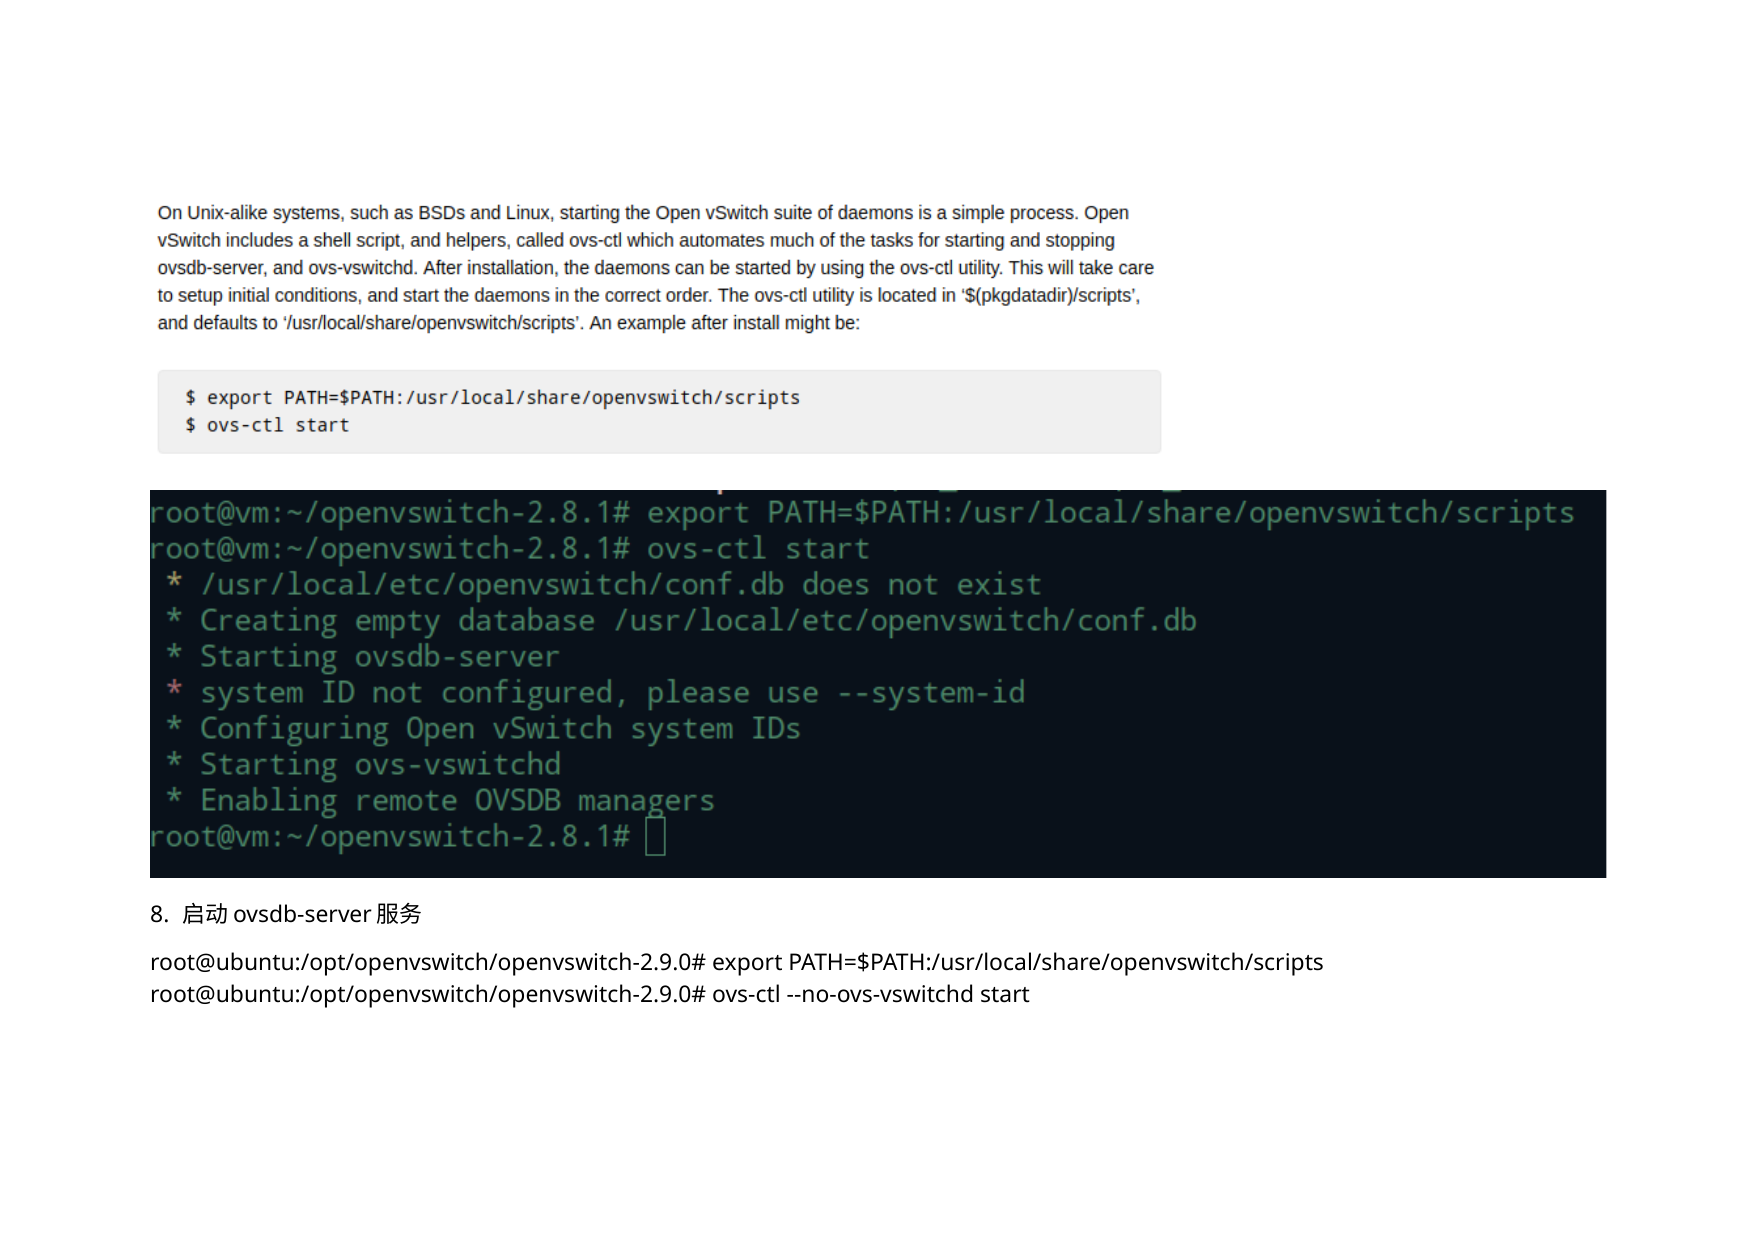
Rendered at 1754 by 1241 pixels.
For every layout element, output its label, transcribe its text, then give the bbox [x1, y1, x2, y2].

list root@ubuntu:/opt/openvswitch/openvswitch-2.9.0# export PATH=$PATH:/usr/local/share/openvswitch/scripts [150, 945, 1604, 978]
picture [150, 490, 1607, 878]
picture [150, 197, 1189, 471]
list 启动ovsdb-server服务 [150, 880, 1604, 945]
list root@ubuntu:/opt/openvswitch/openvswitch-2.9.0# ovs-ctl --no-ovs-vswitchd start [150, 978, 1604, 1010]
